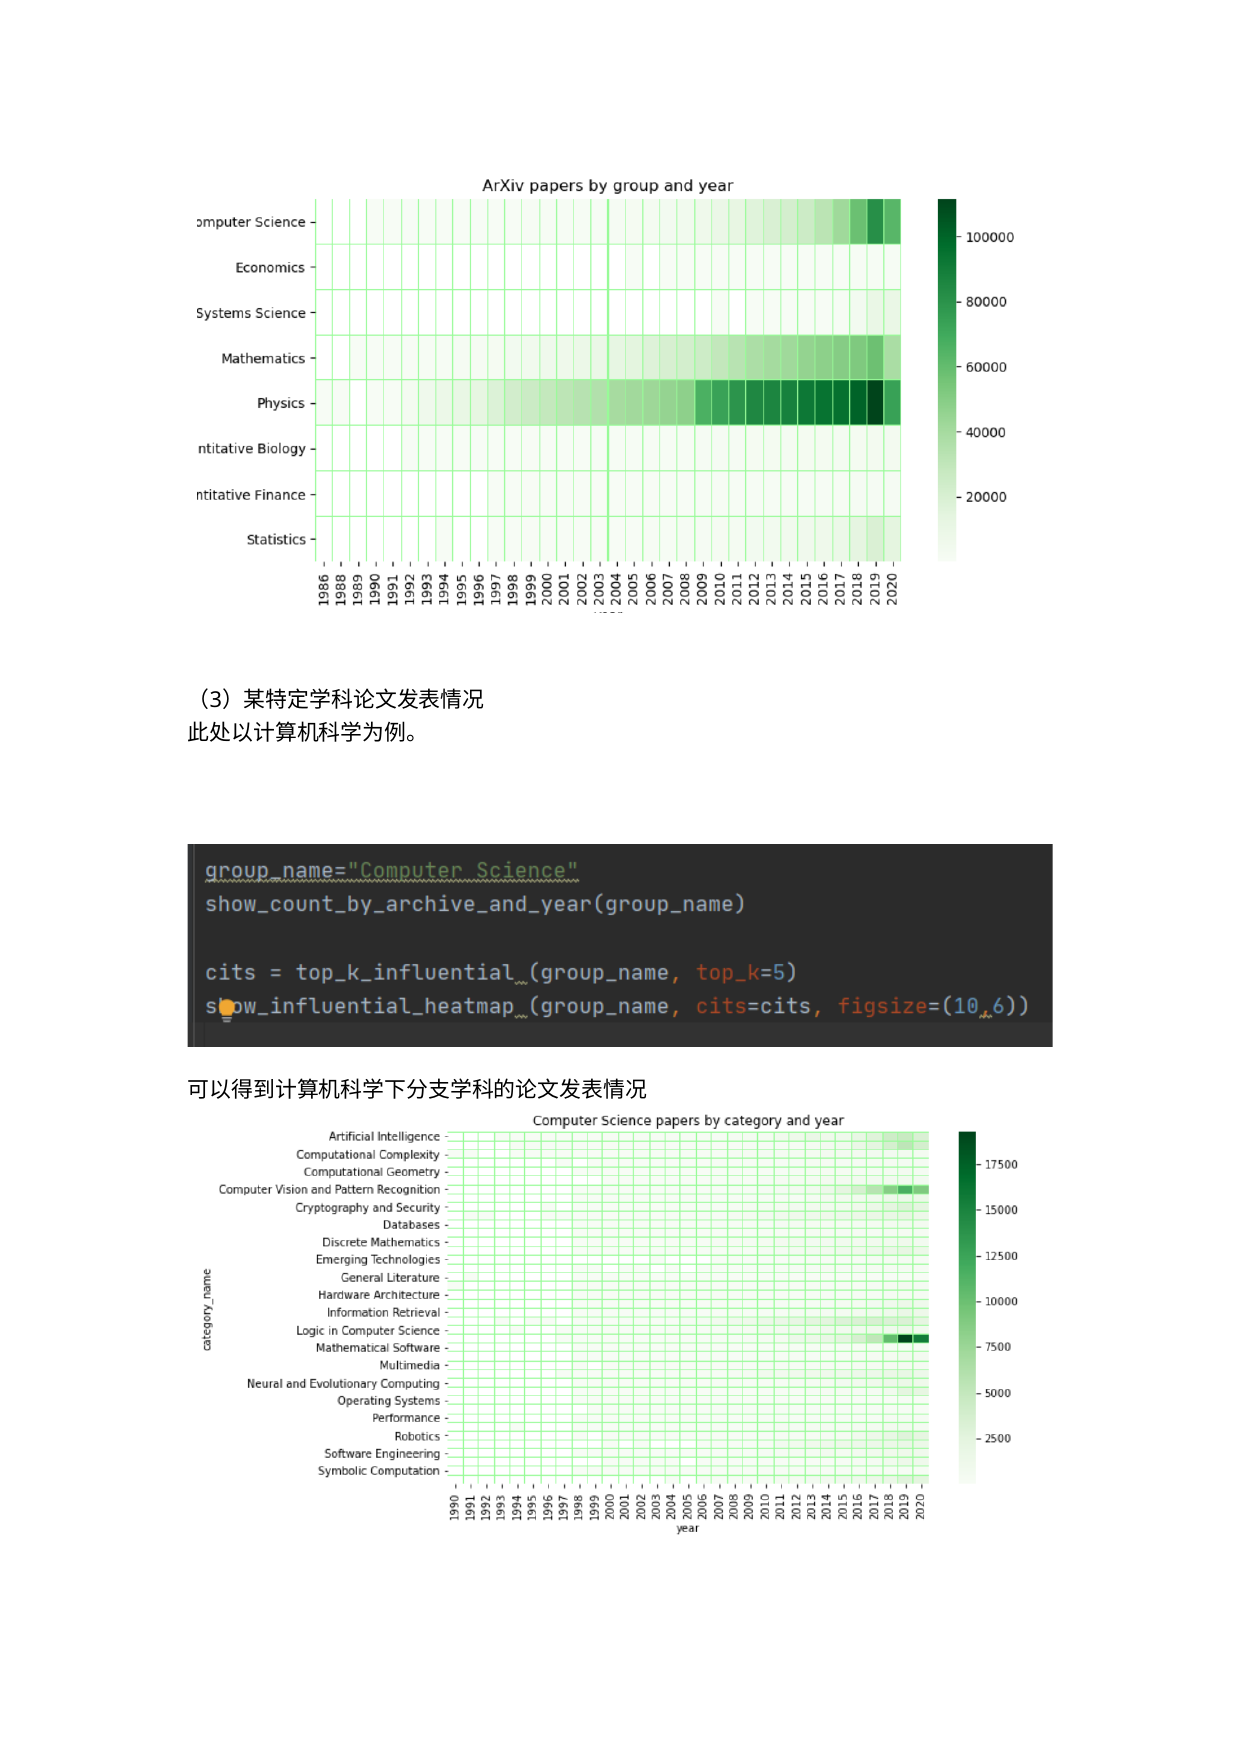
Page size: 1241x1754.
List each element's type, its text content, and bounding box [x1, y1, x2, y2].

text 可以得到计算机科学下分支学科的论文发表情况 [187, 1072, 1053, 1104]
text （3）某特定学科论文发表情况 [187, 682, 1053, 714]
picture [187, 1104, 1053, 1551]
text 此处以计算机科学为例。 [187, 714, 1053, 747]
picture [187, 844, 1053, 1047]
picture [187, 162, 1053, 623]
